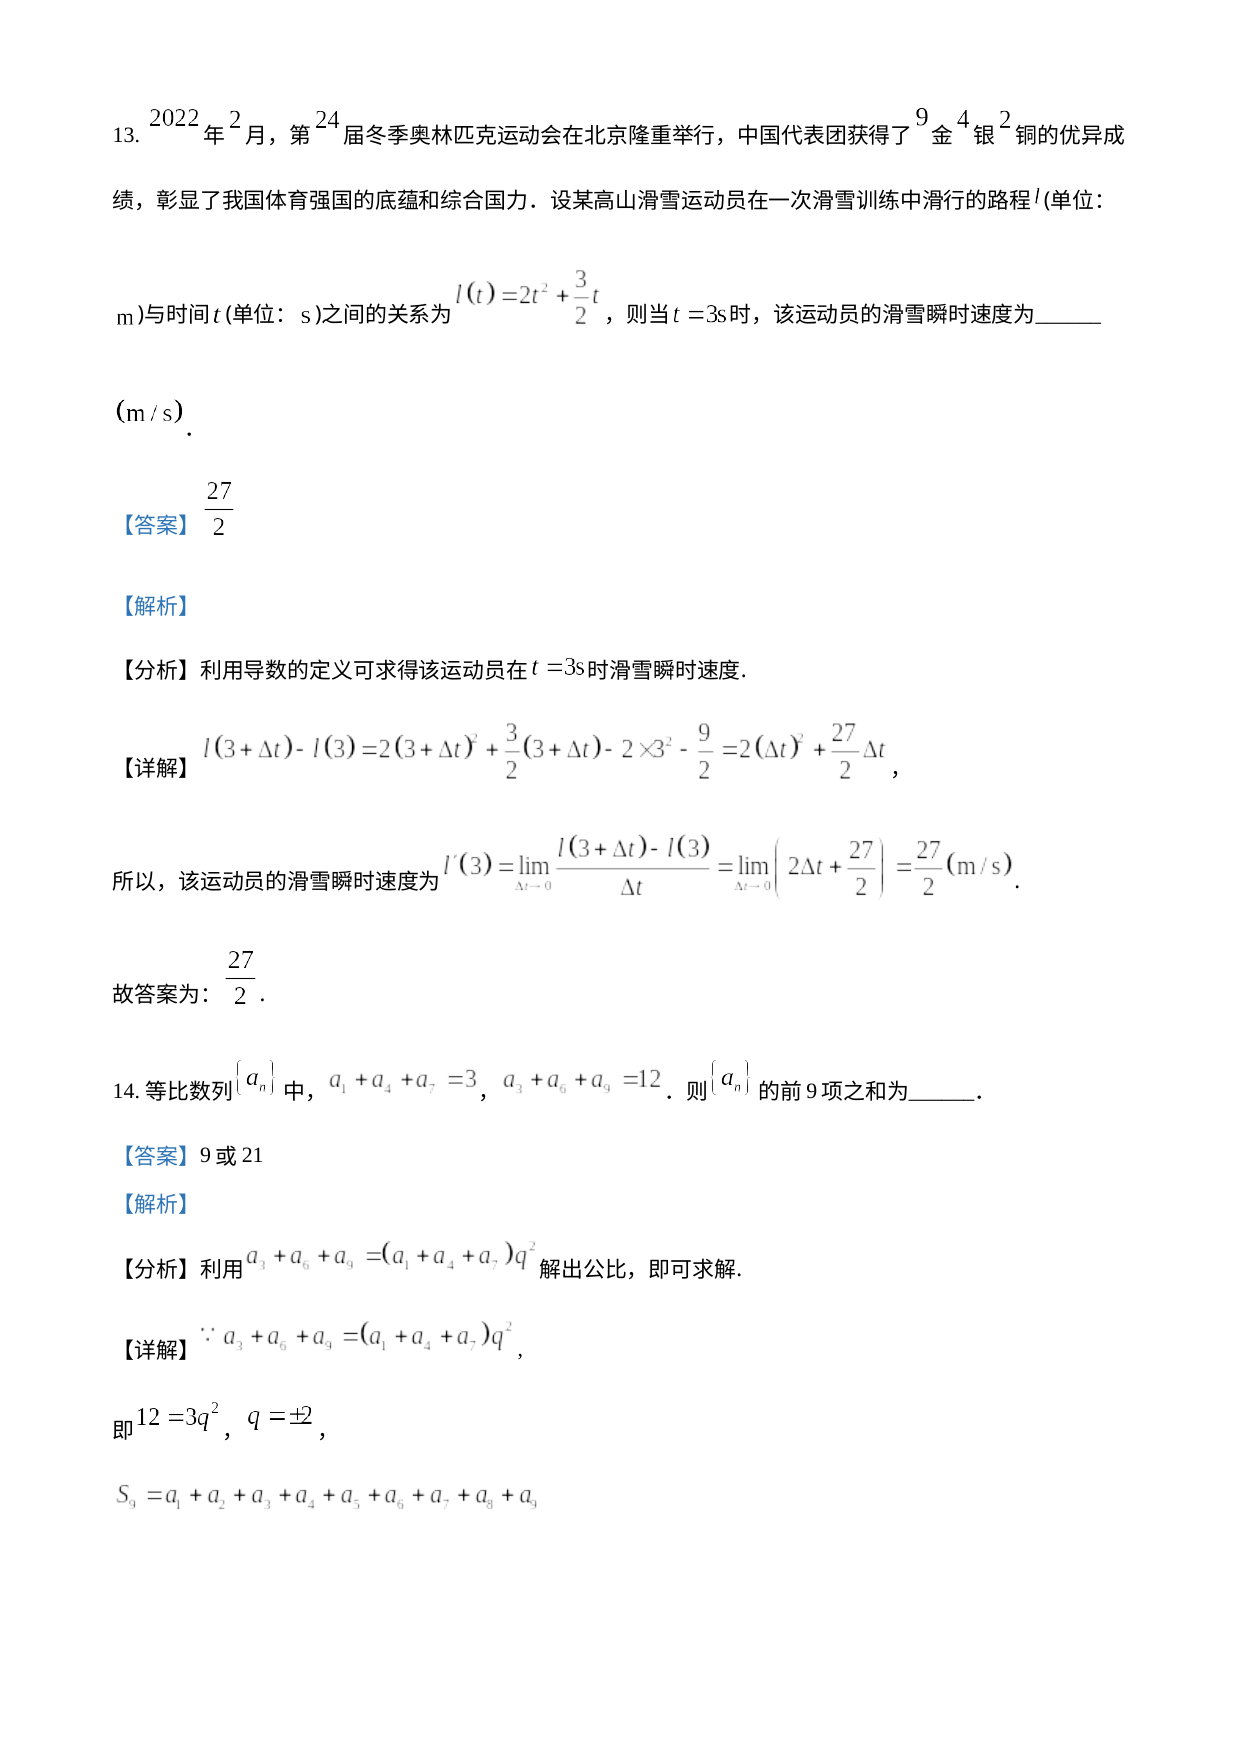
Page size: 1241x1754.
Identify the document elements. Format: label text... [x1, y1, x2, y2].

text 即，， [112, 1397, 1128, 1462]
text 13. 年月，第届冬季奥林匹克运动会在北京隆重举行，中国代表团获得了金银铜的优异成绩，彰显了我国体育强国的底蕴和综合国力．设某高山滑雪运动员在一次滑雪训练中滑行的路程(单位：)与时间(单位：)之间的关系为，则当时，该运动员的滑雪瞬时速度为______． [112, 102, 1128, 459]
text 【分析】利用导数的定义可求得该运动员在时滑雪瞬时速度. [112, 637, 1128, 702]
text 14. 等比数列中，，．则的前9项之和为______． [112, 1058, 1128, 1123]
text 【答案】9或21 [112, 1138, 1128, 1171]
text 所以，该运动员的滑雪瞬时速度为. [112, 831, 1128, 928]
text 【答案】 [112, 475, 1128, 573]
text 【分析】利用解出公比，即可求解. [112, 1235, 1128, 1300]
text 【详解】, [112, 1316, 1128, 1381]
text 【解析】 [112, 1187, 1128, 1219]
text 【解析】 [112, 588, 1128, 621]
text 故答案为：. [112, 944, 1128, 1042]
text 【详解】， [112, 718, 1128, 815]
